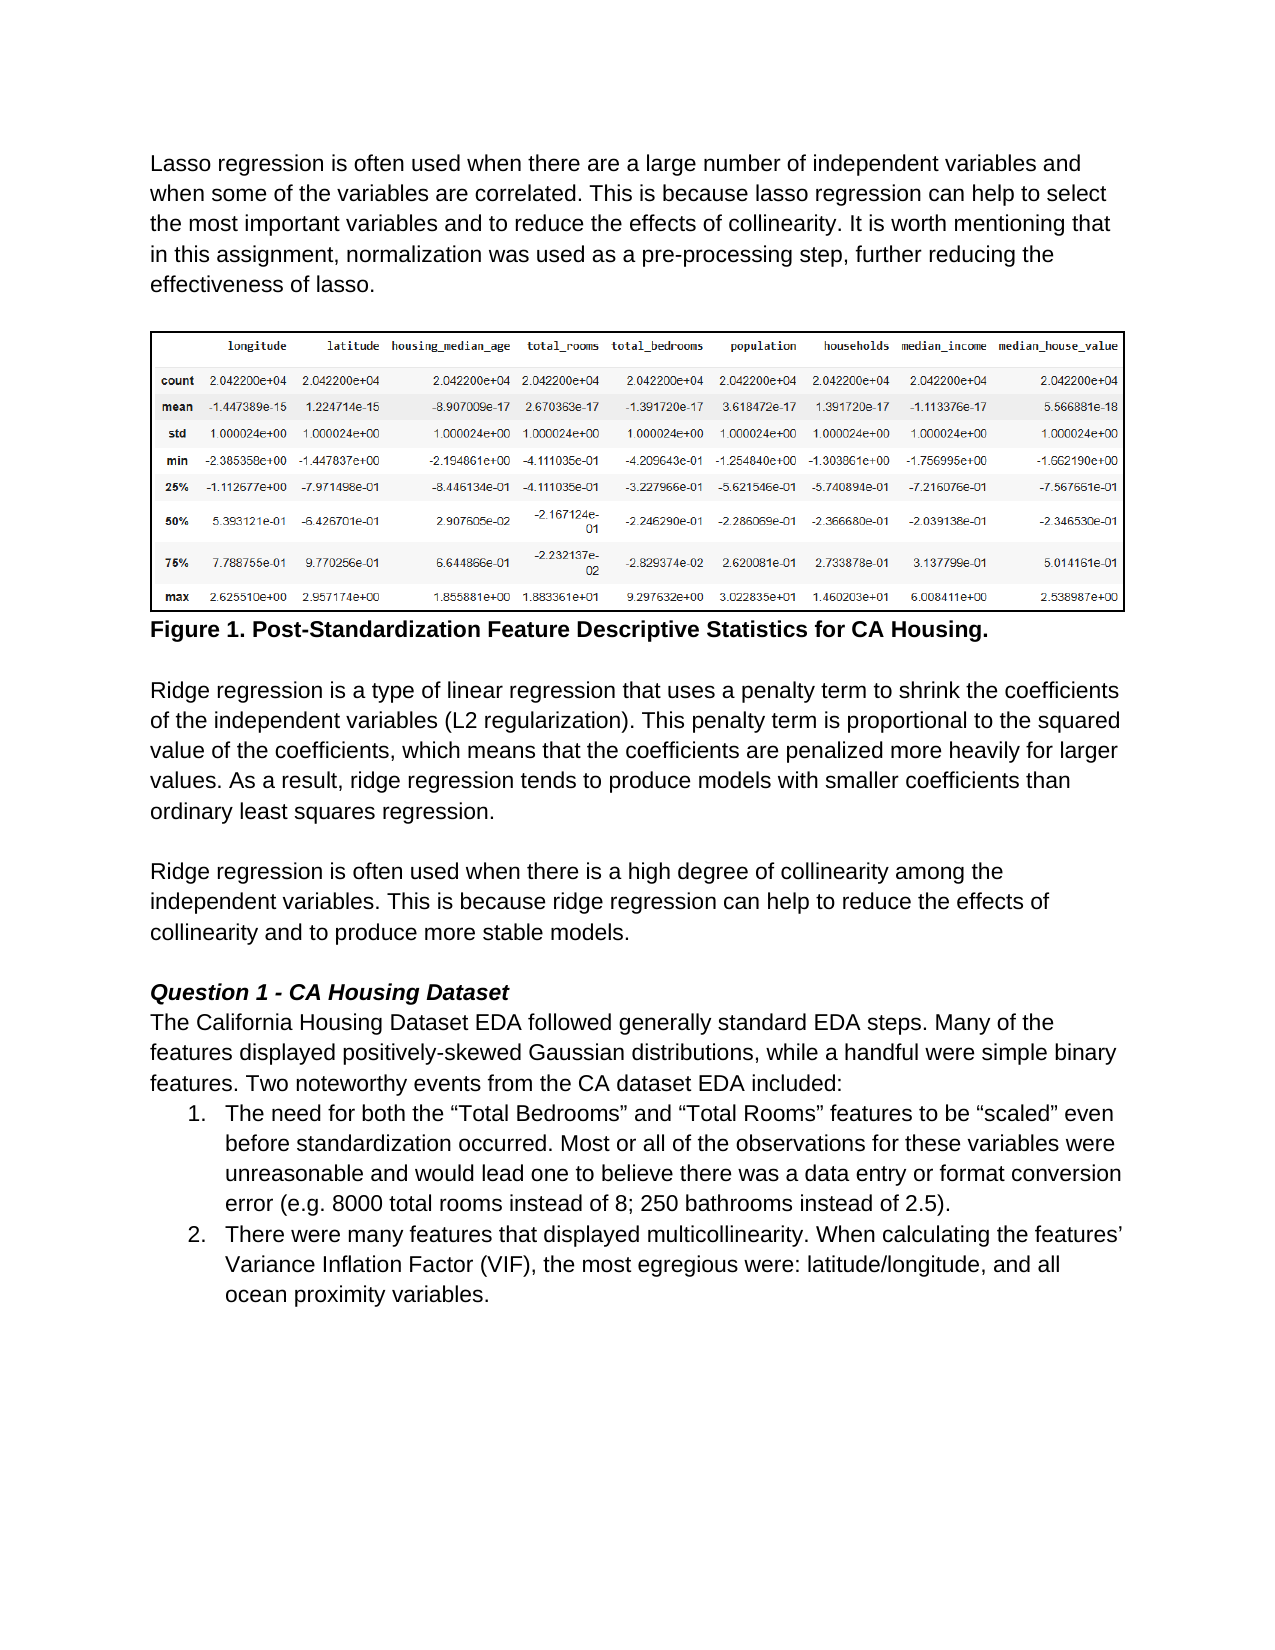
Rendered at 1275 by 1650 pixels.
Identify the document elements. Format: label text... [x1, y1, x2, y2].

text Figure 1. Post-Standardization Feature Descriptive Statistics for CA Housing. [150, 616, 1125, 643]
text Lasso regression is often used when there are a large number of independent variables and when some of the variables are correlated. This is because lasso regression can help to select the most important variables and to reduce the effects of collinearity. It is worth mentioning that in this assignment, normalization was used as a pre-processing step, further reducing the effectiveness of lasso. [150, 150, 1125, 297]
text The California Housing Dataset EDA followed generally standard EDA steps. Many of the features displayed positively-skewed Gaussian distributions, while a handful were simple binary features. Two noteworthy events from the CA dataset EDA included: [150, 1009, 1125, 1096]
text Ridge regression is often used when there is a high degree of collinearity among the independent variables. This is because ridge regression can help to reduce the effects of collinearity and to produce more stable models. [150, 858, 1125, 945]
list There were many features that displayed multicollinearity. When calculating the features’ Variance Inflation Factor (VIF), the most egregious were: latitude/longitude, and all ocean proximity variables. [187, 1221, 1125, 1307]
text Ridge regression is a type of linear regression that uses a penalty term to shrink the coefficients of the independent variables (L2 regularization). This penalty term is proportional to the squared value of the coefficients, which means that the coefficients are penalized more heavily for larger values. As a result, ridge regression tends to produce models with smaller coefficients than ordinary least squares regression. [150, 677, 1125, 824]
text Question 1 - CA Housing Dataset [150, 979, 1125, 1005]
picture [152, 333, 1123, 610]
list The need for both the “Total Bedrooms” and “Total Rooms” features to be “scaled” even before standardization occurred. Most or all of the observations for these variables were unreasonable and would lead one to believe there was a data entry or format conversion error (e.g. 8000 total rooms instead of 8; 250 bathrooms instead of 2.5). [187, 1100, 1125, 1217]
